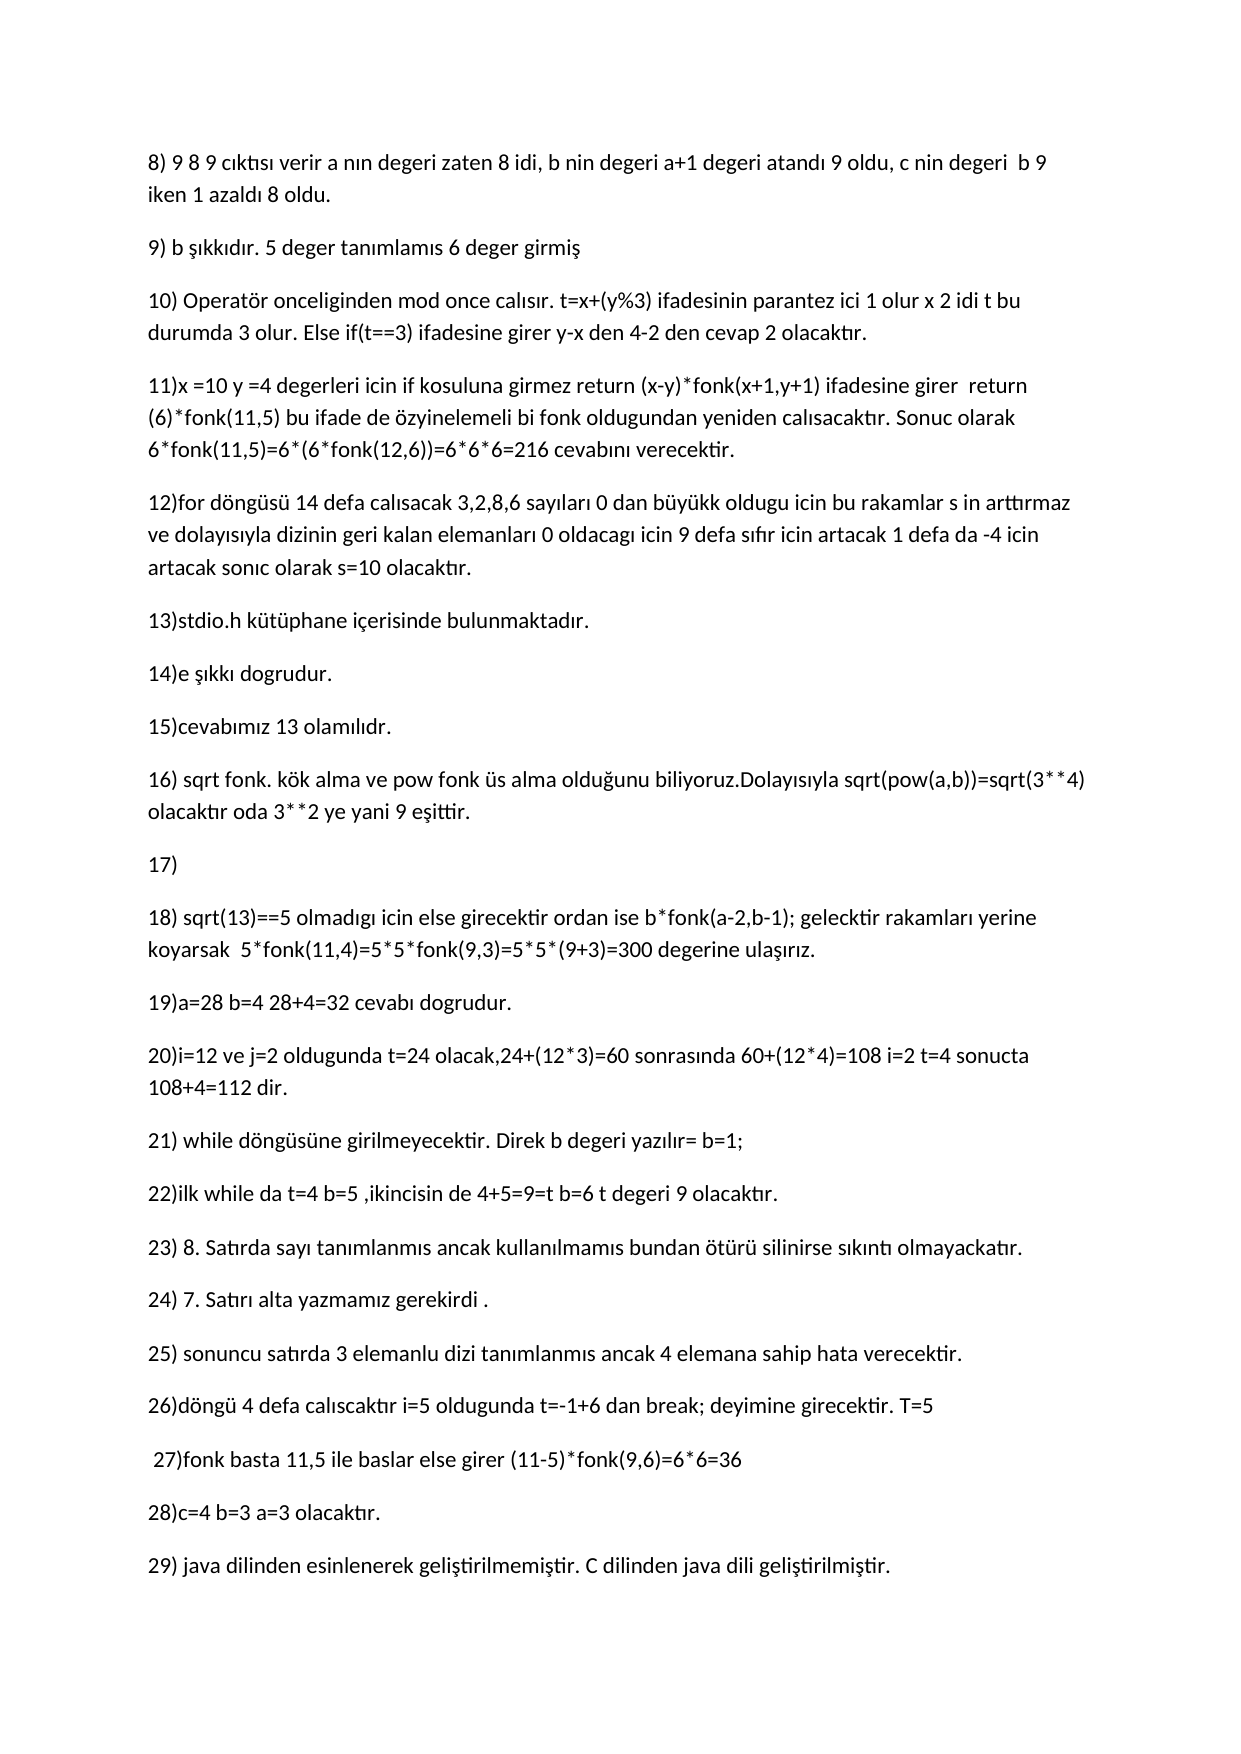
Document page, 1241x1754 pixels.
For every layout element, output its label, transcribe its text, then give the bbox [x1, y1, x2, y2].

text 12)for döngüsü 14 defa calısacak 3,2,8,6 sayıları 0 dan büyükk oldugu icin bu rakamlar s in arttırmaz ve dolayısıyla dizinin geri kalan elemanları 0 oldacagı icin 9 defa sıfır icin artacak 1 defa da -4 icin artacak sonıc olarak s=10 olacaktır. [148, 488, 1093, 581]
text 14)e şıkkı dogrudur. [148, 659, 1093, 687]
text 25) sonuncu satırda 3 elemanlu dizi tanımlanmıs ancak 4 elemana sahip hata verecektir. [148, 1339, 1093, 1367]
text 21) while döngüsüne girilmeyecektir. Direk b degeri yazılır= b=1; [148, 1127, 1093, 1154]
text 15)cevabımız 13 olamılıdr. [148, 712, 1093, 740]
text 20)i=12 ve j=2 oldugunda t=24 olacak,24+(12*3)=60 sonrasında 60+(12*4)=108 i=2 t=4 sonucta 108+4=112 dir. [148, 1041, 1093, 1102]
text 16) sqrt fonk. kök alma ve pow fonk üs alma olduğunu biliyoruz.Dolayısıyla sqrt(pow(a,b))=sqrt(3**4) olacaktır oda 3**2 ye yani 9 eşittir. [148, 765, 1093, 825]
text 17) [148, 850, 1093, 878]
text 10) Operatör onceliginden mod once calısır. t=x+(y%3) ifadesinin parantez ici 1 olur x 2 idi t bu durumda 3 olur. Else if(t==3) ifadesine girer y-x den 4-2 den cevap 2 olacaktır. [148, 286, 1093, 346]
text 24) 7. Satırı alta yazmamız gerekirdi . [148, 1286, 1093, 1314]
text 18) sqrt(13)==5 olmadıgı icin else girecektir ordan ise b*fonk(a-2,b-1); gelecktir rakamları yerine koyarsak 5*fonk(11,4)=5*5*fonk(9,3)=5*5*(9+3)=300 degerine ulaşırız. [148, 903, 1093, 963]
text 28)c=4 b=3 a=3 olacaktır. [148, 1498, 1093, 1526]
text 13)stdio.h kütüphane içerisinde bulunmaktadır. [148, 606, 1093, 634]
text 11)x =10 y =4 degerleri icin if kosuluna girmez return (x-y)*fonk(x+1,y+1) ifadesine girer return (6)*fonk(11,5) bu ifade de özyinelemeli bi fonk oldugundan yeniden calısacaktır. Sonuc olarak 6*fonk(11,5)=6*(6*fonk(12,6))=6*6*6=216 cevabını verecektir. [148, 371, 1093, 463]
text 22)ilk while da t=4 b=5 ,ikincisin de 4+5=9=t b=6 t degeri 9 olacaktır. [148, 1179, 1093, 1208]
text 26)döngü 4 defa calıscaktır i=5 oldugunda t=-1+6 dan break; deyimine girecektir. T=5 [148, 1392, 1093, 1420]
text 9) b şıkkıdır. 5 deger tanımlamıs 6 deger girmiş [148, 233, 1093, 261]
text 23) 8. Satırda sayı tanımlanmıs ancak kullanılmamıs bundan ötürü silinirse sıkıntı olmayackatır. [148, 1233, 1093, 1261]
text 19)a=28 b=4 28+4=32 cevabı dogrudur. [148, 988, 1093, 1016]
text 27)fonk basta 11,5 ile baslar else girer (11-5)*fonk(9,6)=6*6=36 [148, 1445, 1093, 1473]
text 8) 9 8 9 cıktısı verir a nın degeri zaten 8 idi, b nin degeri a+1 degeri atandı 9 oldu, c nin degeri b 9 iken 1 azaldı 8 oldu. [148, 148, 1093, 208]
text 29) java dilinden esinlenerek geliştirilmemiştir. C dilinden java dili geliştirilmiştir. [148, 1551, 1093, 1579]
